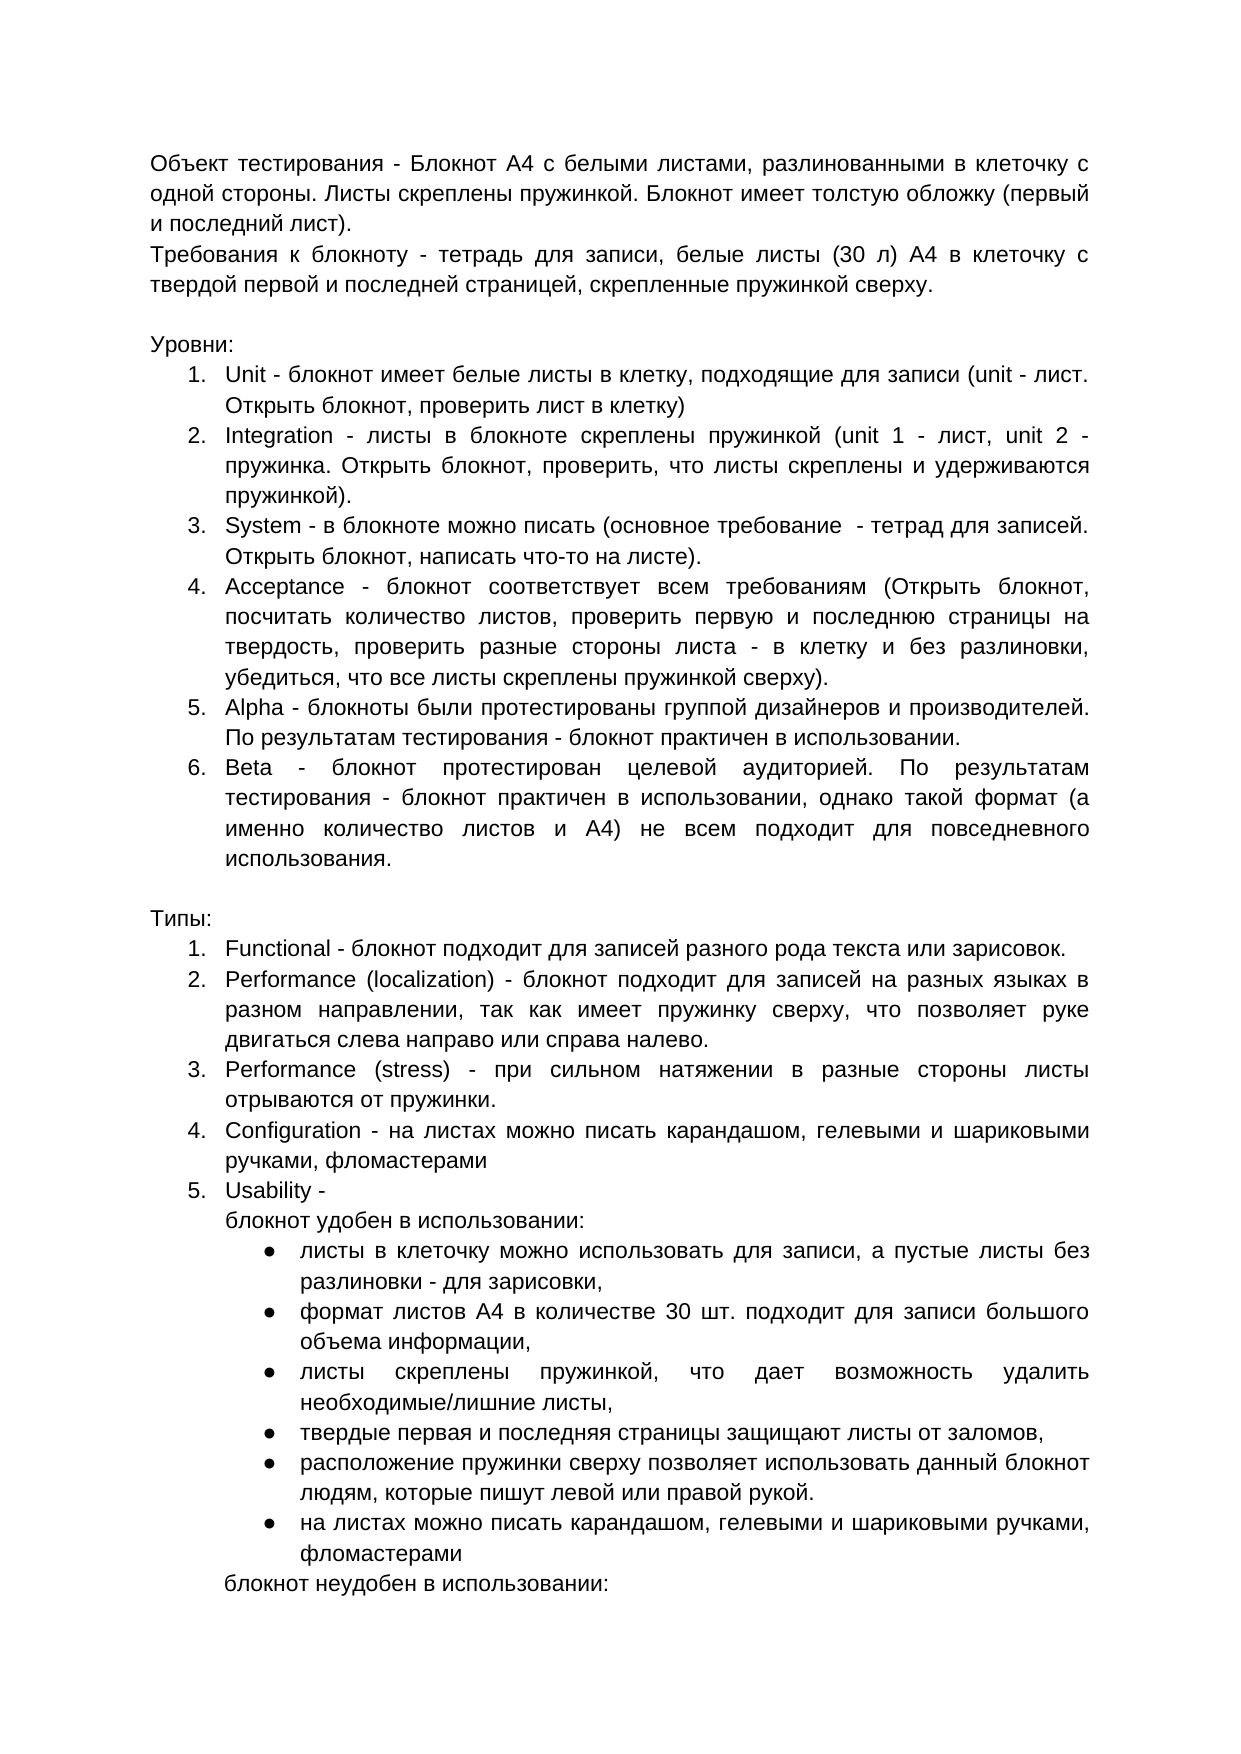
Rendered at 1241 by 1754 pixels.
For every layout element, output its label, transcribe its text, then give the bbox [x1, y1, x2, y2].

list Alpha - блокноты были протестированы группой дизайнеров и производителей. По результатам тестирования - блокнот практичен в использовании. [187, 694, 1090, 750]
text Объект тестирования - Блокнот А4 с белыми листами, разлинованными в клеточку с одной стороны. Листы скреплены пружинкой. Блокнот имеет толстую обложку (первый и последний лист). [150, 150, 1090, 237]
list Performance (localization) - блокнот подходит для записей на разных языках в разном направлении, так как имеет пружинку сверху, что позволяет руке двигаться слева направо или справа налево. [187, 966, 1090, 1052]
list твердые первая и последняя страницы защищают листы от заломов, [262, 1419, 1090, 1445]
list Usability - [187, 1177, 1090, 1203]
text Уровни: [150, 331, 1090, 358]
text Типы: [150, 905, 1090, 932]
list System - в блокноте можно писать (основное требование - тетрад для записей. Открыть блокнот, написать что-то на листе). [187, 512, 1090, 569]
text блокнот удобен в использовании: [225, 1207, 1090, 1234]
list листы скреплены пружинкой, что дает возможность удалить необходимые/лишние листы, [262, 1358, 1090, 1415]
text блокнот неудобен в использовании: [224, 1570, 1090, 1596]
list на листах можно писать карандашом, гелевыми и шариковыми ручками, фломастерами [262, 1509, 1090, 1566]
list Unit - блокнот имеет белые листы в клетку, подходящие для записи (unit - лист. Открыть блокнот, проверить лист в клетку) [187, 361, 1090, 418]
list расположение пружинки сверху позволяет использовать данный блокнот людям, которые пишут левой или правой рукой. [262, 1449, 1090, 1506]
list Beta - блокнот протестирован целевой аудиторией. По результатам тестирования - блокнот практичен в использовании, однако такой формат (а именно количество листов и А4) не всем подходит для повседневного использования. [187, 754, 1090, 871]
list листы в клеточку можно использовать для записи, а пустые листы без разлиновки - для зарисовки, [262, 1237, 1090, 1294]
list формат листов А4 в количестве 30 шт. подходит для записи большого объема информации, [262, 1298, 1090, 1354]
list Configuration - на листах можно писать карандашом, гелевыми и шариковыми ручками, фломастерами [187, 1117, 1090, 1173]
text Требования к блокноту - тетрадь для записи, белые листы (30 л) А4 в клеточку с твердой первой и последней страницей, скрепленные пружинкой сверху. [150, 241, 1090, 297]
list Integration - листы в блокноте скреплены пружинкой (unit 1 - лист, unit 2 - пружинка. Открыть блокнот, проверить, что листы скреплены и удерживаются пружинкой). [187, 422, 1090, 509]
list Performance (stress) - при сильном натяжении в разные стороны листы отрываются от пружинки. [187, 1056, 1090, 1113]
list Functional - блокнот подходит для записей разного рода текста или зарисовок. [187, 935, 1090, 962]
list Acceptance - блокнот соответствует всем требованиям (Открыть блокнот, посчитать количество листов, проверить первую и последнюю страницы на твердость, проверить разные стороны листа - в клетку и без разлиновки, убедиться, что все листы скреплены пружинкой сверху). [187, 573, 1090, 690]
